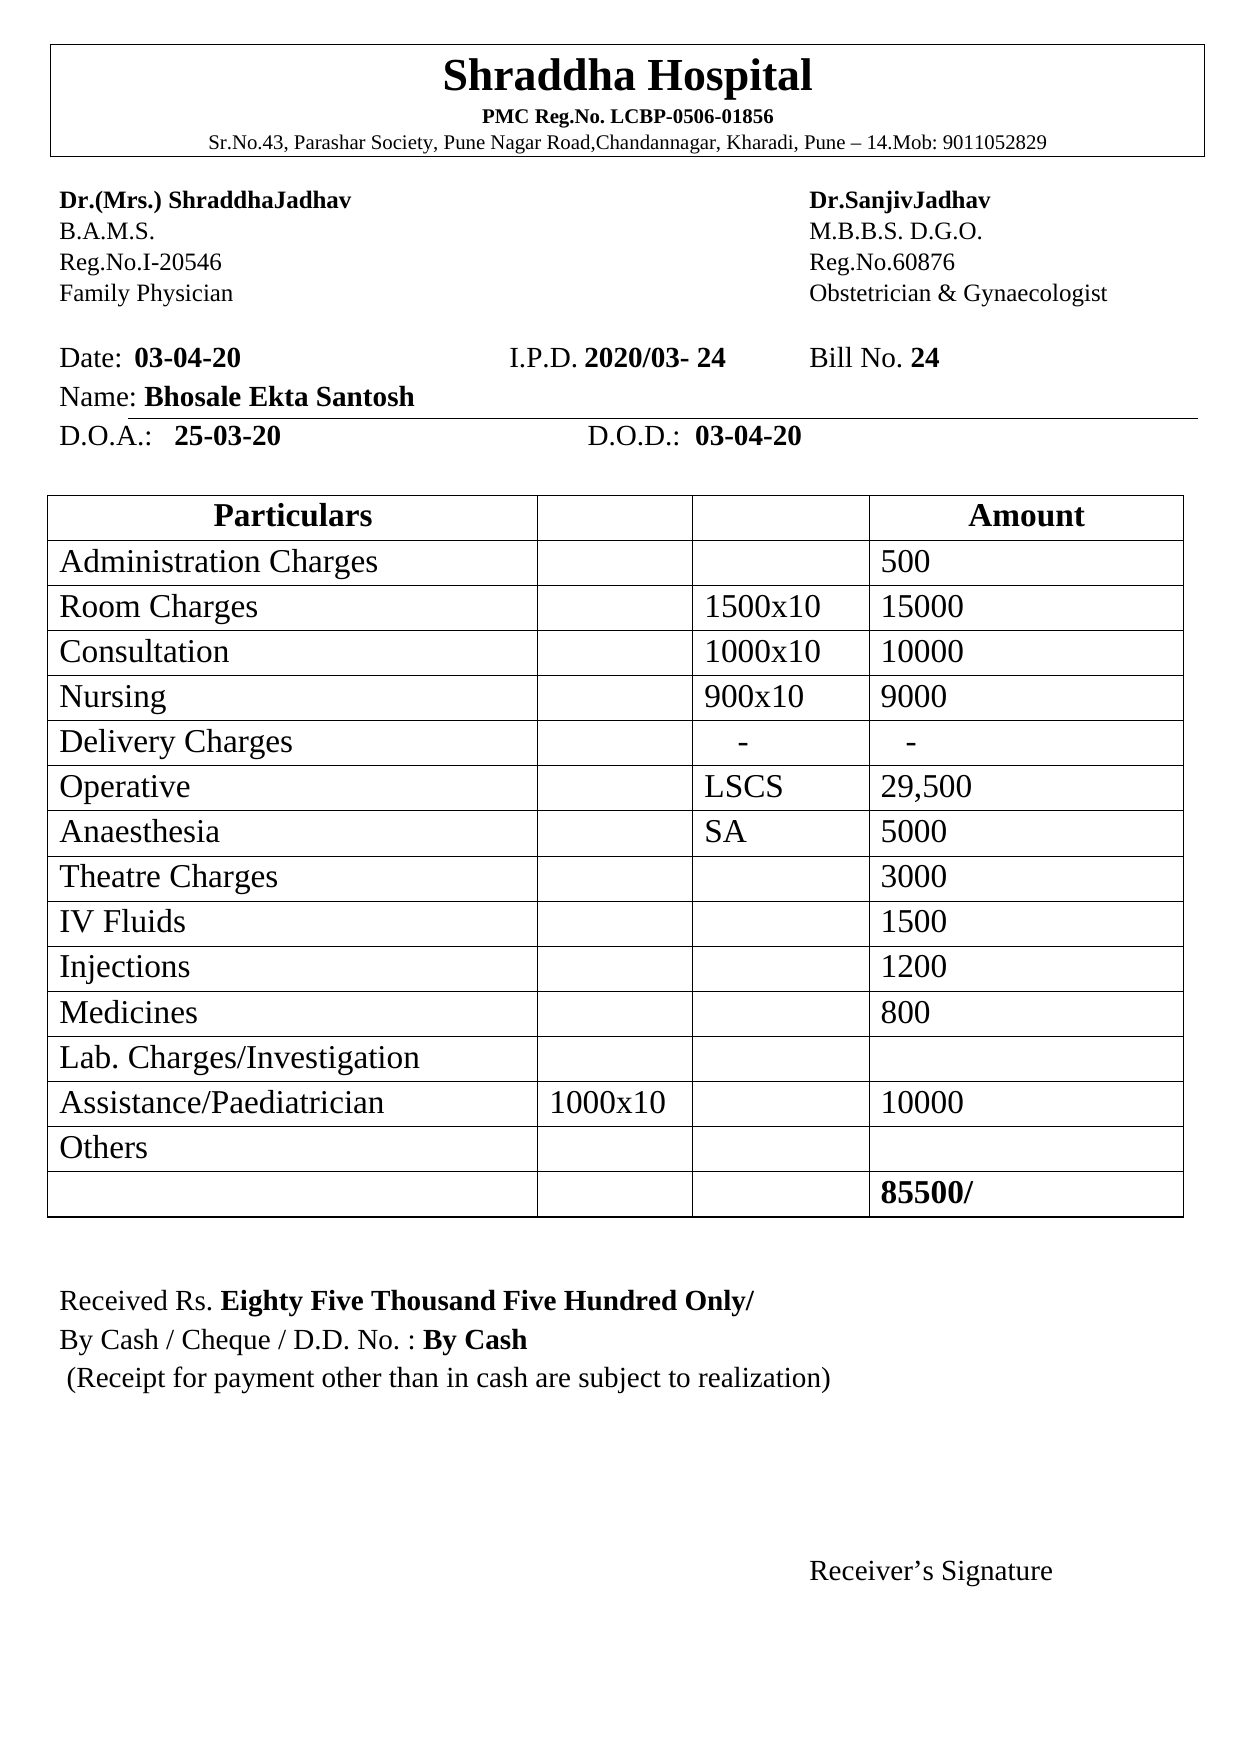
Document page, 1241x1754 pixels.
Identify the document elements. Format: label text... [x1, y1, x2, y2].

table_cell [538, 1037, 692, 1081]
table_cell 1500x10 [693, 586, 869, 630]
table_cell 10000 [870, 631, 1183, 675]
text PMC Reg.No. LCBP-0506-01856 [51, 101, 1204, 127]
table_cell 500 [870, 541, 1183, 585]
table_cell - [693, 721, 869, 765]
table_cell IV Fluids [48, 902, 537, 946]
table_cell [693, 541, 869, 585]
text Received Rs. Eighty Five Thousand Five Hundred Only/ [59, 1283, 1196, 1317]
table_cell [693, 1127, 869, 1171]
table_cell [693, 1172, 869, 1216]
table_cell 1200 [870, 947, 1183, 991]
table_cell [870, 1037, 1183, 1081]
table_cell [693, 902, 869, 946]
text Sr.No.43, Parashar Society, Pune Nagar Road,Chandannagar, Kharadi, Pune – 14.Mob: 9011052829 [51, 127, 1204, 156]
table_cell 10000 [870, 1082, 1183, 1126]
table_header [693, 496, 869, 540]
table_cell 1500 [870, 902, 1183, 946]
text Date: 03-04-20 I.P.D. 2020/03- 24 Bill No. 24 [59, 341, 1196, 374]
table_cell SA [693, 811, 869, 856]
text Shraddha Hospital [51, 45, 1204, 100]
table_cell [870, 1127, 1183, 1171]
text Receiver’s Signature [734, 1553, 1196, 1587]
table_cell Room Charges [48, 586, 537, 630]
table_cell - [870, 721, 1183, 765]
text Name: Bhosale Ekta Santosh [59, 379, 1196, 413]
table_cell [538, 721, 692, 765]
table_cell [693, 947, 869, 991]
text (Receipt for payment other than in cash are subject to realization) [59, 1361, 1196, 1394]
table_cell [693, 992, 869, 1036]
table_header Amount [870, 496, 1183, 540]
table_cell [538, 676, 692, 720]
table_cell Consultation [48, 631, 537, 675]
table_cell [538, 947, 692, 991]
table_cell Others [48, 1127, 537, 1171]
table_cell Administration Charges [48, 541, 537, 585]
table_cell [538, 811, 692, 856]
table_cell [538, 766, 692, 810]
text D.O.A.: 25-03-20 D.O.D.: 03-04-20 [59, 418, 1196, 451]
table_cell [538, 631, 692, 675]
text By Cash / Cheque / D.D. No. : By Cash [59, 1322, 1196, 1356]
table_cell 900x10 [693, 676, 869, 720]
table_cell 85500/ [870, 1172, 1183, 1216]
text Family Physician Obstetrician & Gynaecologist [59, 278, 1196, 307]
table_cell [538, 992, 692, 1036]
table_cell 800 [870, 992, 1183, 1036]
table_cell Medicines [48, 992, 537, 1036]
table_header [538, 496, 692, 540]
table_cell Assistance/Paediatrician [48, 1082, 537, 1126]
table_cell 1000x10 [693, 631, 869, 675]
table_cell Operative [48, 766, 537, 810]
table_cell 15000 [870, 586, 1183, 630]
table_cell Delivery Charges [48, 721, 537, 765]
table_cell [538, 1127, 692, 1171]
table_cell Lab. Charges/Investigation [48, 1037, 537, 1081]
table_cell Theatre Charges [48, 857, 537, 901]
table_cell [538, 586, 692, 630]
text B.A.M.S. M.B.B.S. D.G.O. [59, 216, 1196, 245]
table_cell [538, 1172, 692, 1216]
table_cell [693, 857, 869, 901]
text Dr.(Mrs.) ShraddhaJadhav Dr.SanjivJadhav [59, 185, 1196, 214]
table_cell 1000x10 [538, 1082, 692, 1126]
table_cell [538, 902, 692, 946]
table_cell Anaesthesia [48, 811, 537, 856]
table_cell Nursing [48, 676, 537, 720]
table_cell 29,500 [870, 766, 1183, 810]
table_cell 5000 [870, 811, 1183, 856]
table_cell [538, 541, 692, 585]
table_header Particulars [48, 496, 537, 540]
table_cell 3000 [870, 857, 1183, 901]
table_cell Injections [48, 947, 537, 991]
text Reg.No.I-20546 Reg.No.60876 [59, 247, 1196, 276]
table_cell [693, 1037, 869, 1081]
table_cell 9000 [870, 676, 1183, 720]
table_cell [538, 857, 692, 901]
table_cell [693, 1082, 869, 1126]
table_cell LSCS [693, 766, 869, 810]
table_cell [48, 1172, 537, 1216]
